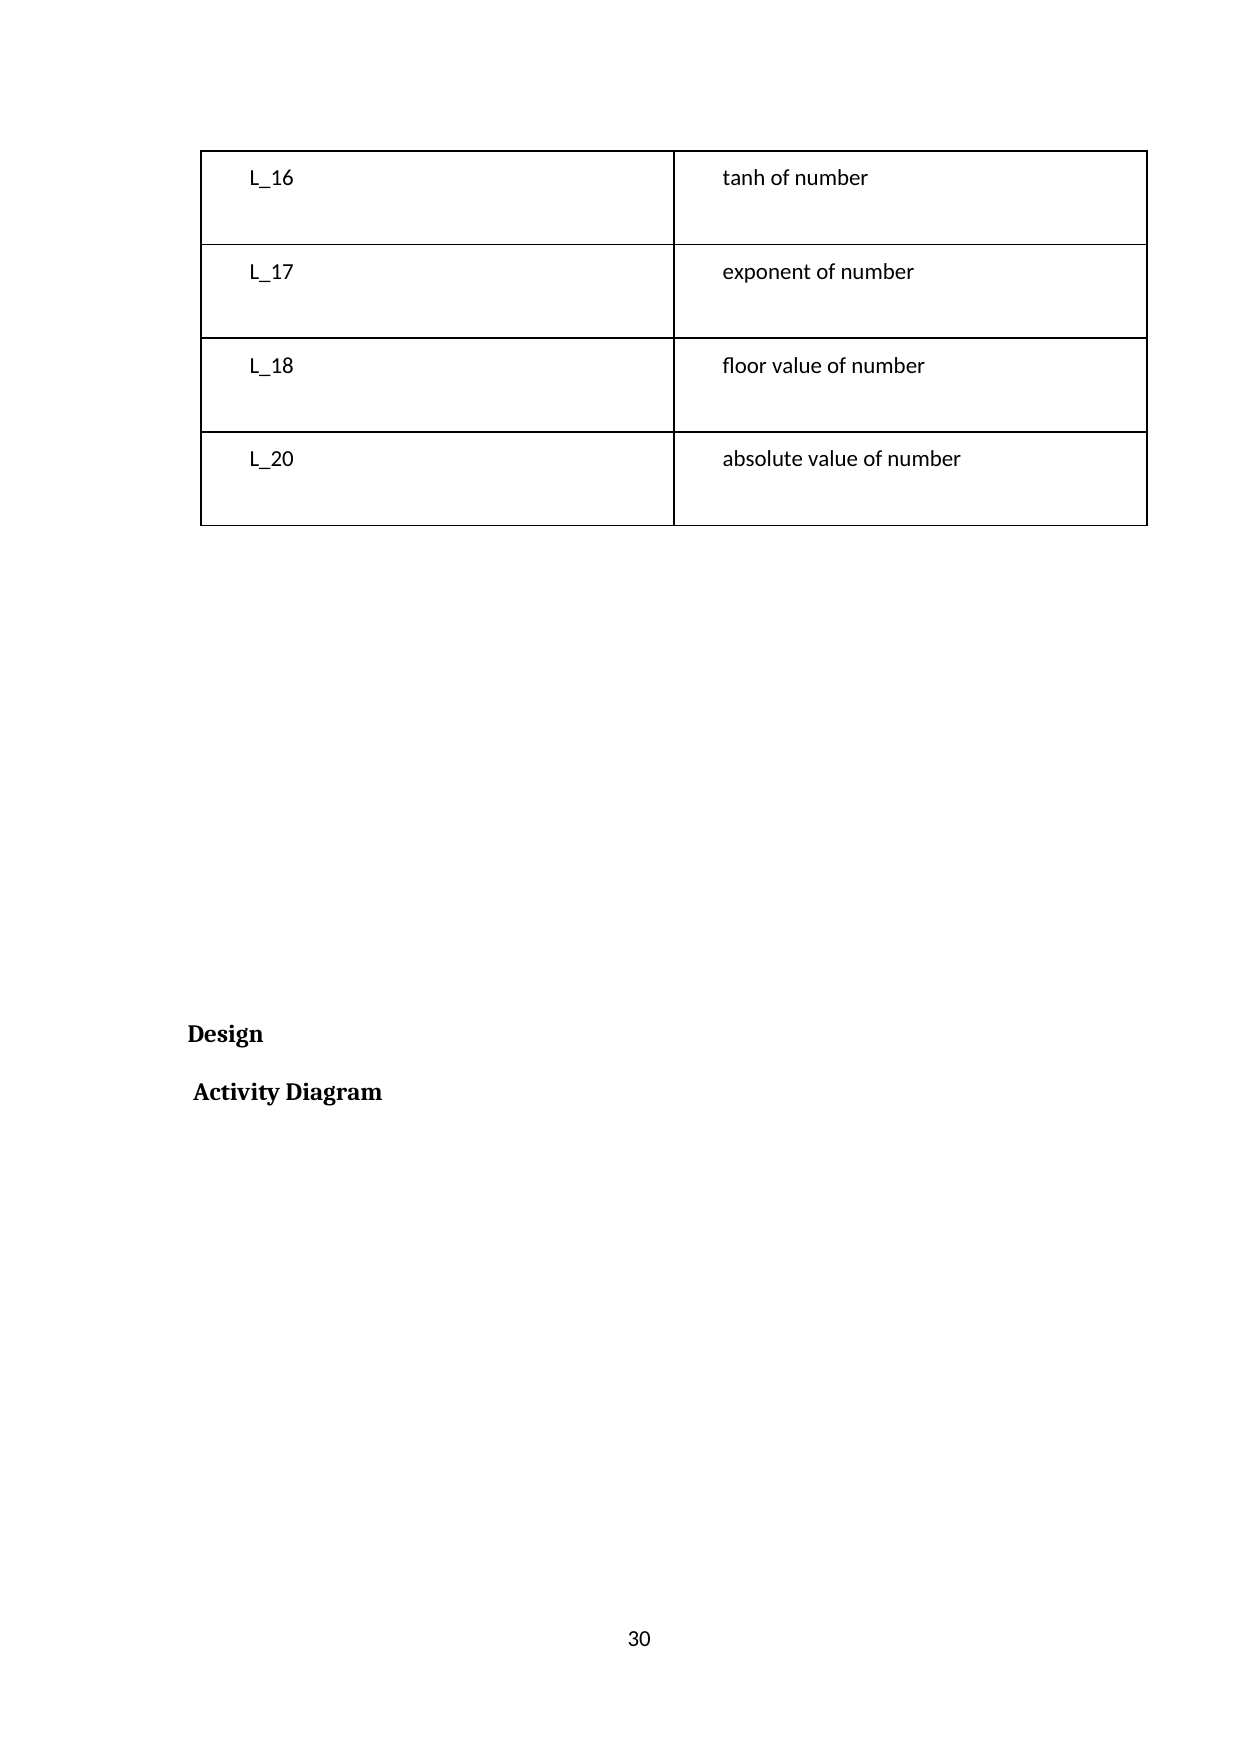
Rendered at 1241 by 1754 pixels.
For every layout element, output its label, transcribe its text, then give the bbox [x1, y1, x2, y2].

table_cell ﬂoor value of number [675, 339, 1146, 431]
text Activity Diagram [150, 1077, 1090, 1106]
table_cell L_16 [202, 152, 673, 244]
table_cell L_20 [202, 433, 673, 524]
table_cell absolute value of number [675, 433, 1146, 524]
table_cell tanh of number [675, 152, 1146, 244]
table_cell exponent of number [675, 245, 1146, 337]
table_cell L_17 [202, 245, 673, 337]
text Design [150, 1020, 1090, 1049]
table_cell L_18 [202, 339, 673, 431]
